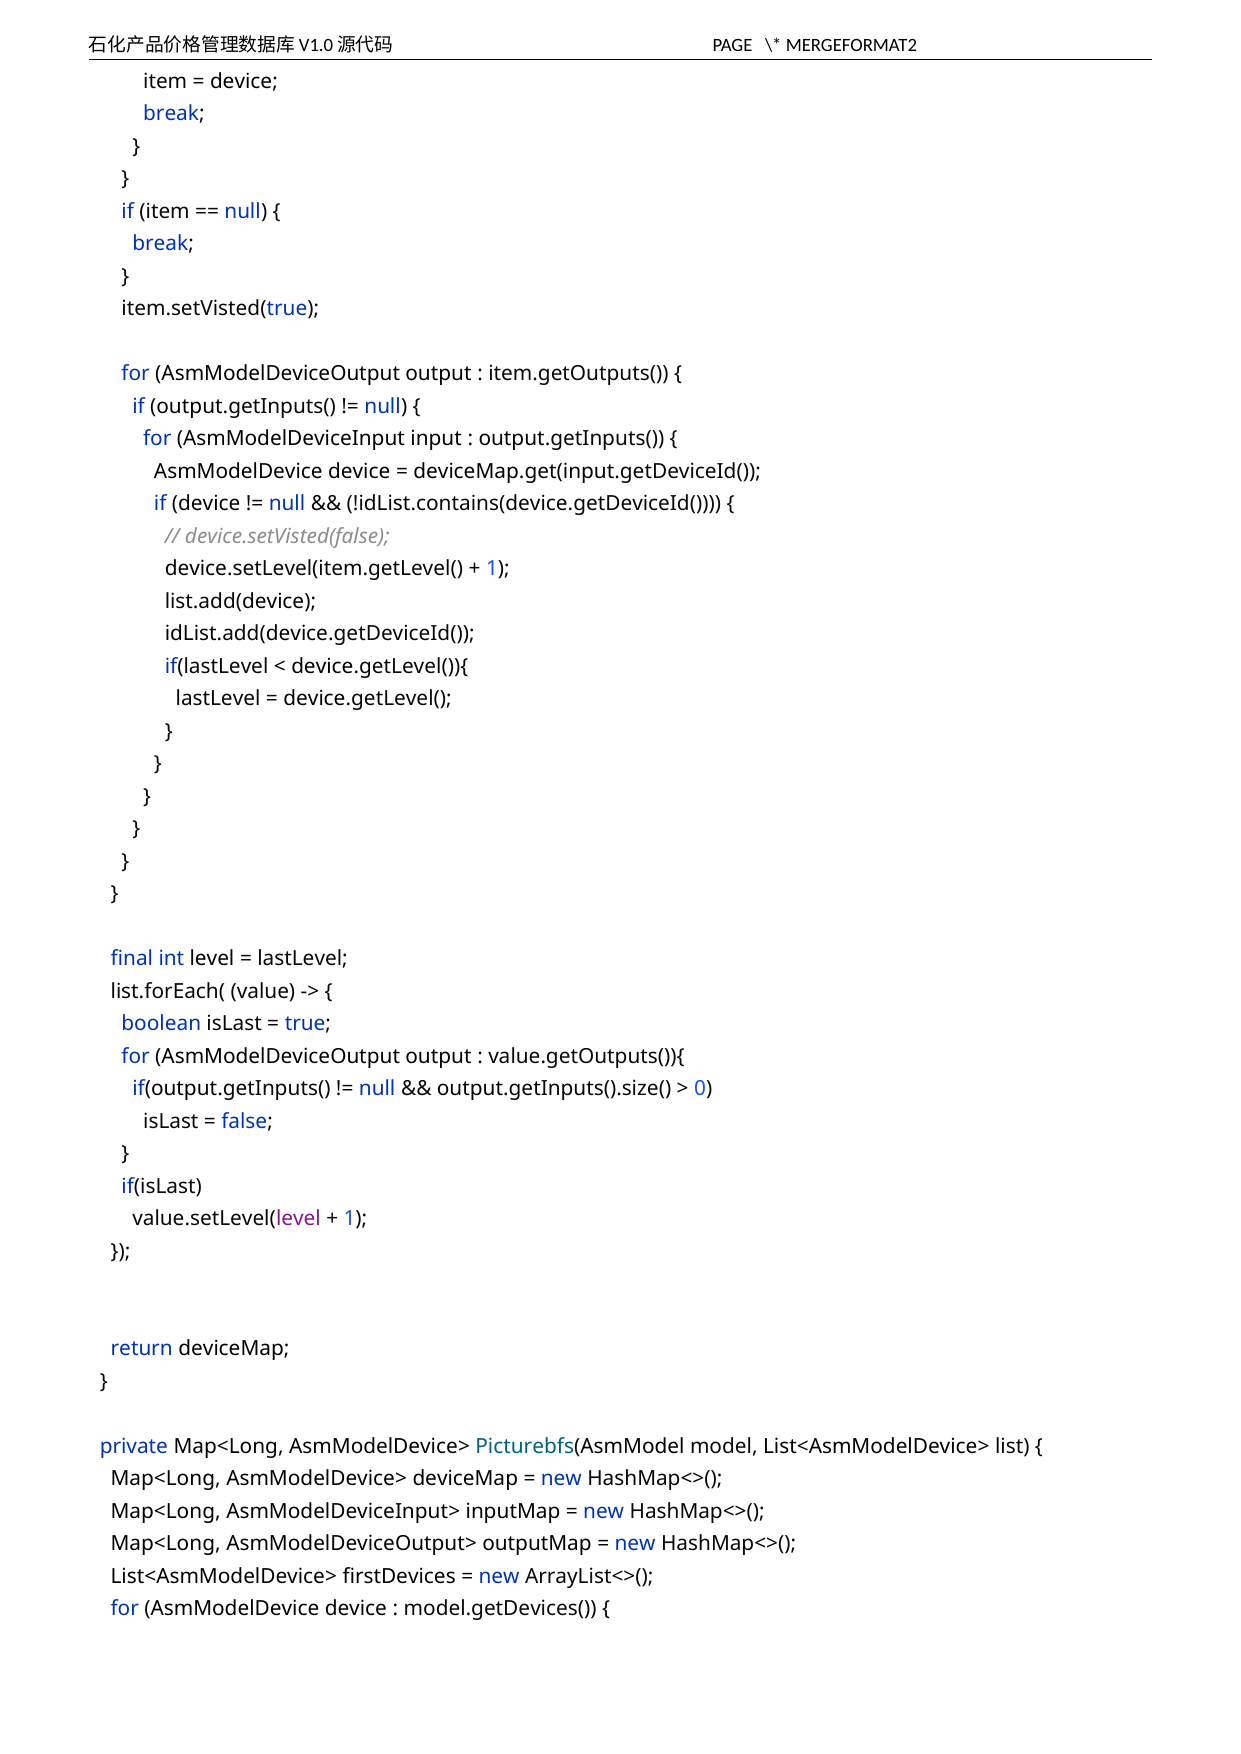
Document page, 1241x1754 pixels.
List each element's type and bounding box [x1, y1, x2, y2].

text [89, 64, 1152, 1624]
